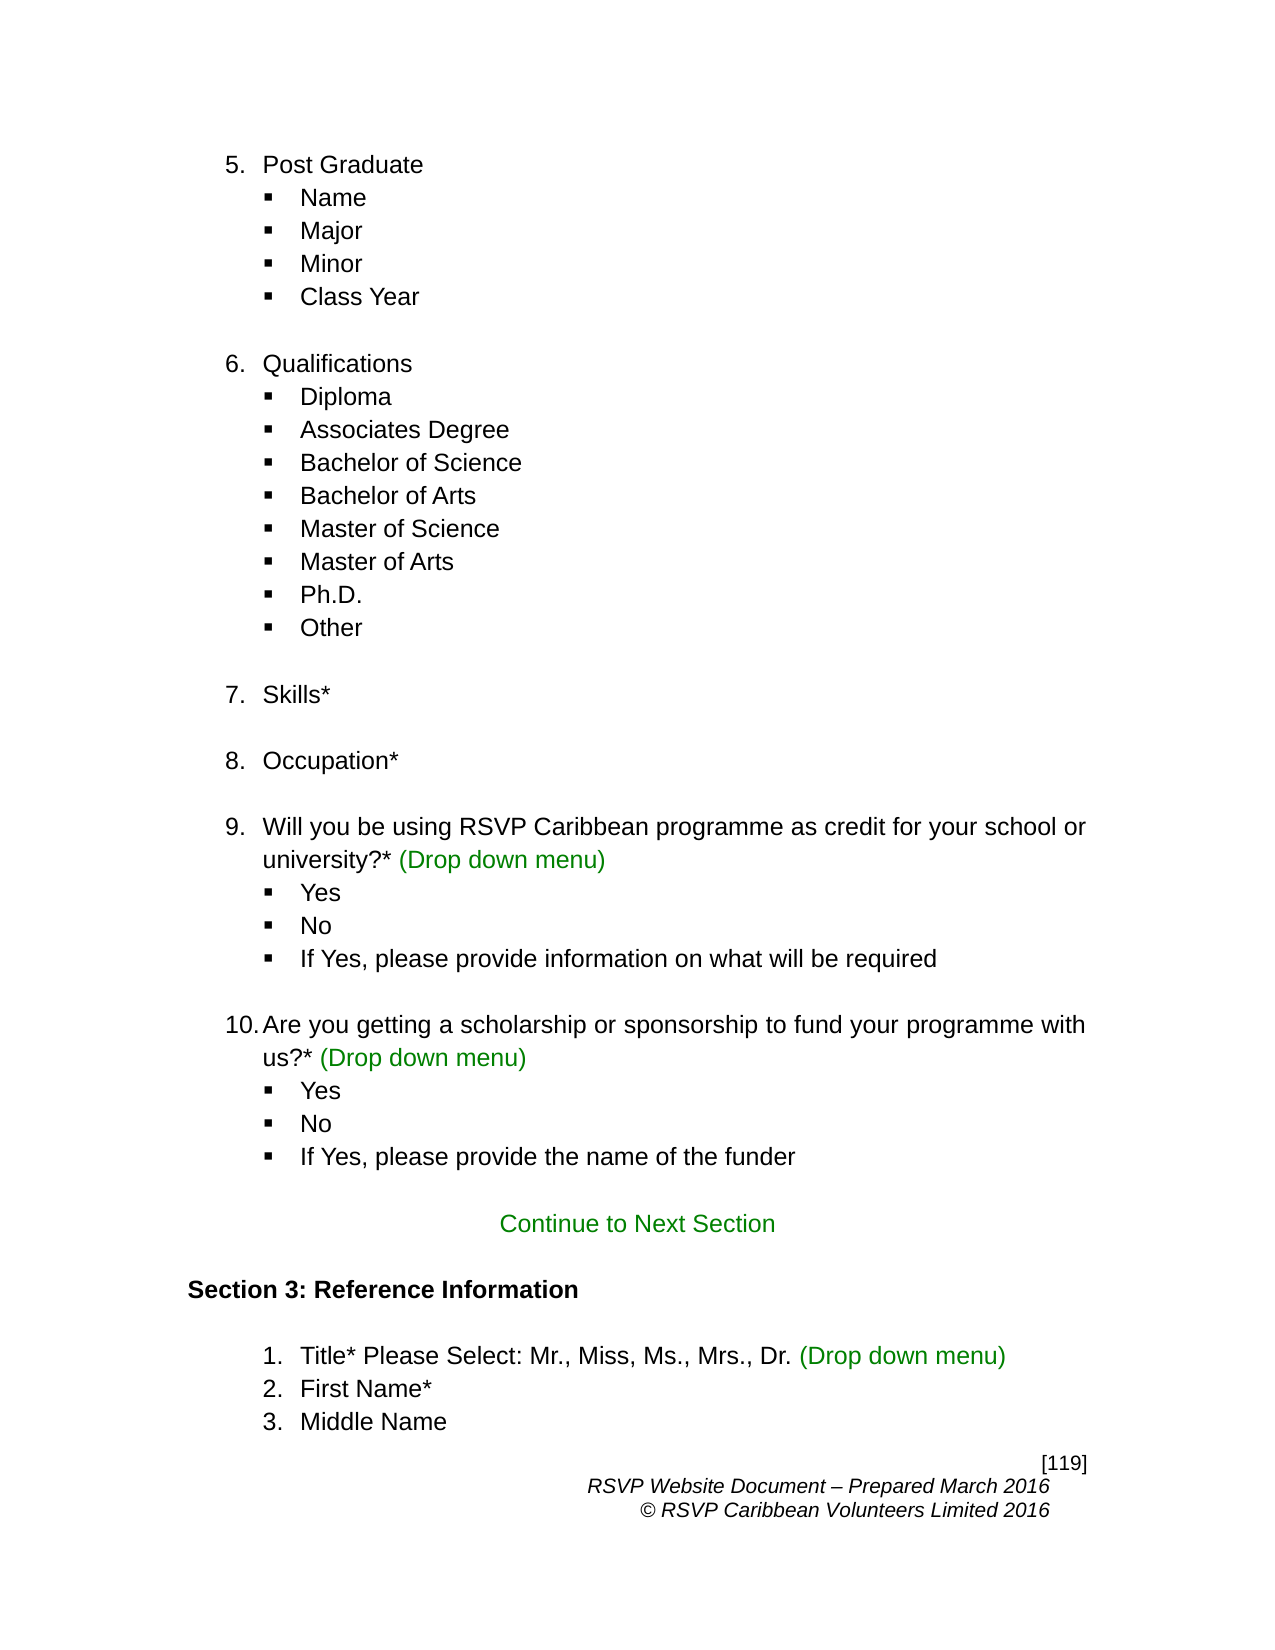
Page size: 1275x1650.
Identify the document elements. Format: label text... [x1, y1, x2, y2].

list Occupation* [225, 746, 1087, 774]
list Name [262, 183, 1087, 212]
list No [262, 1109, 1087, 1138]
text Section 3: Reference Information [187, 1274, 1087, 1303]
list Skills* [225, 679, 1087, 708]
list Will you be using RSVP Caribbean programme as credit for your school or university?* (Drop down menu) [225, 812, 1087, 873]
list Post Graduate [225, 150, 1087, 179]
list Yes [262, 878, 1087, 907]
list Minor [262, 249, 1087, 278]
list Title* Please Select: Mr., Miss, Ms., Mrs., Dr. (Drop down menu) [262, 1341, 1087, 1369]
list Ph.D. [262, 580, 1087, 609]
list Diploma [262, 382, 1087, 410]
list Yes [262, 1076, 1087, 1105]
list If Yes, please provide the name of the funder [262, 1142, 1087, 1171]
list Qualifications [225, 348, 1087, 377]
list Major [262, 216, 1087, 245]
list Master of Science [262, 514, 1087, 543]
list Middle Name [262, 1407, 1087, 1435]
list Bachelor of Arts [262, 481, 1087, 510]
list Class Year [262, 282, 1087, 311]
list Are you getting a scholarship or sponsorship to fund your programme with us?* (Drop down menu) [225, 1010, 1087, 1072]
list First Name* [262, 1374, 1087, 1402]
list If Yes, please provide information on what will be required [262, 944, 1087, 973]
list Bachelor of Science [262, 448, 1087, 477]
list No [262, 911, 1087, 940]
list Master of Arts [262, 547, 1087, 576]
list Associates Degree [262, 415, 1087, 443]
list Other [262, 613, 1087, 642]
text Continue to Next Section [187, 1208, 1087, 1237]
